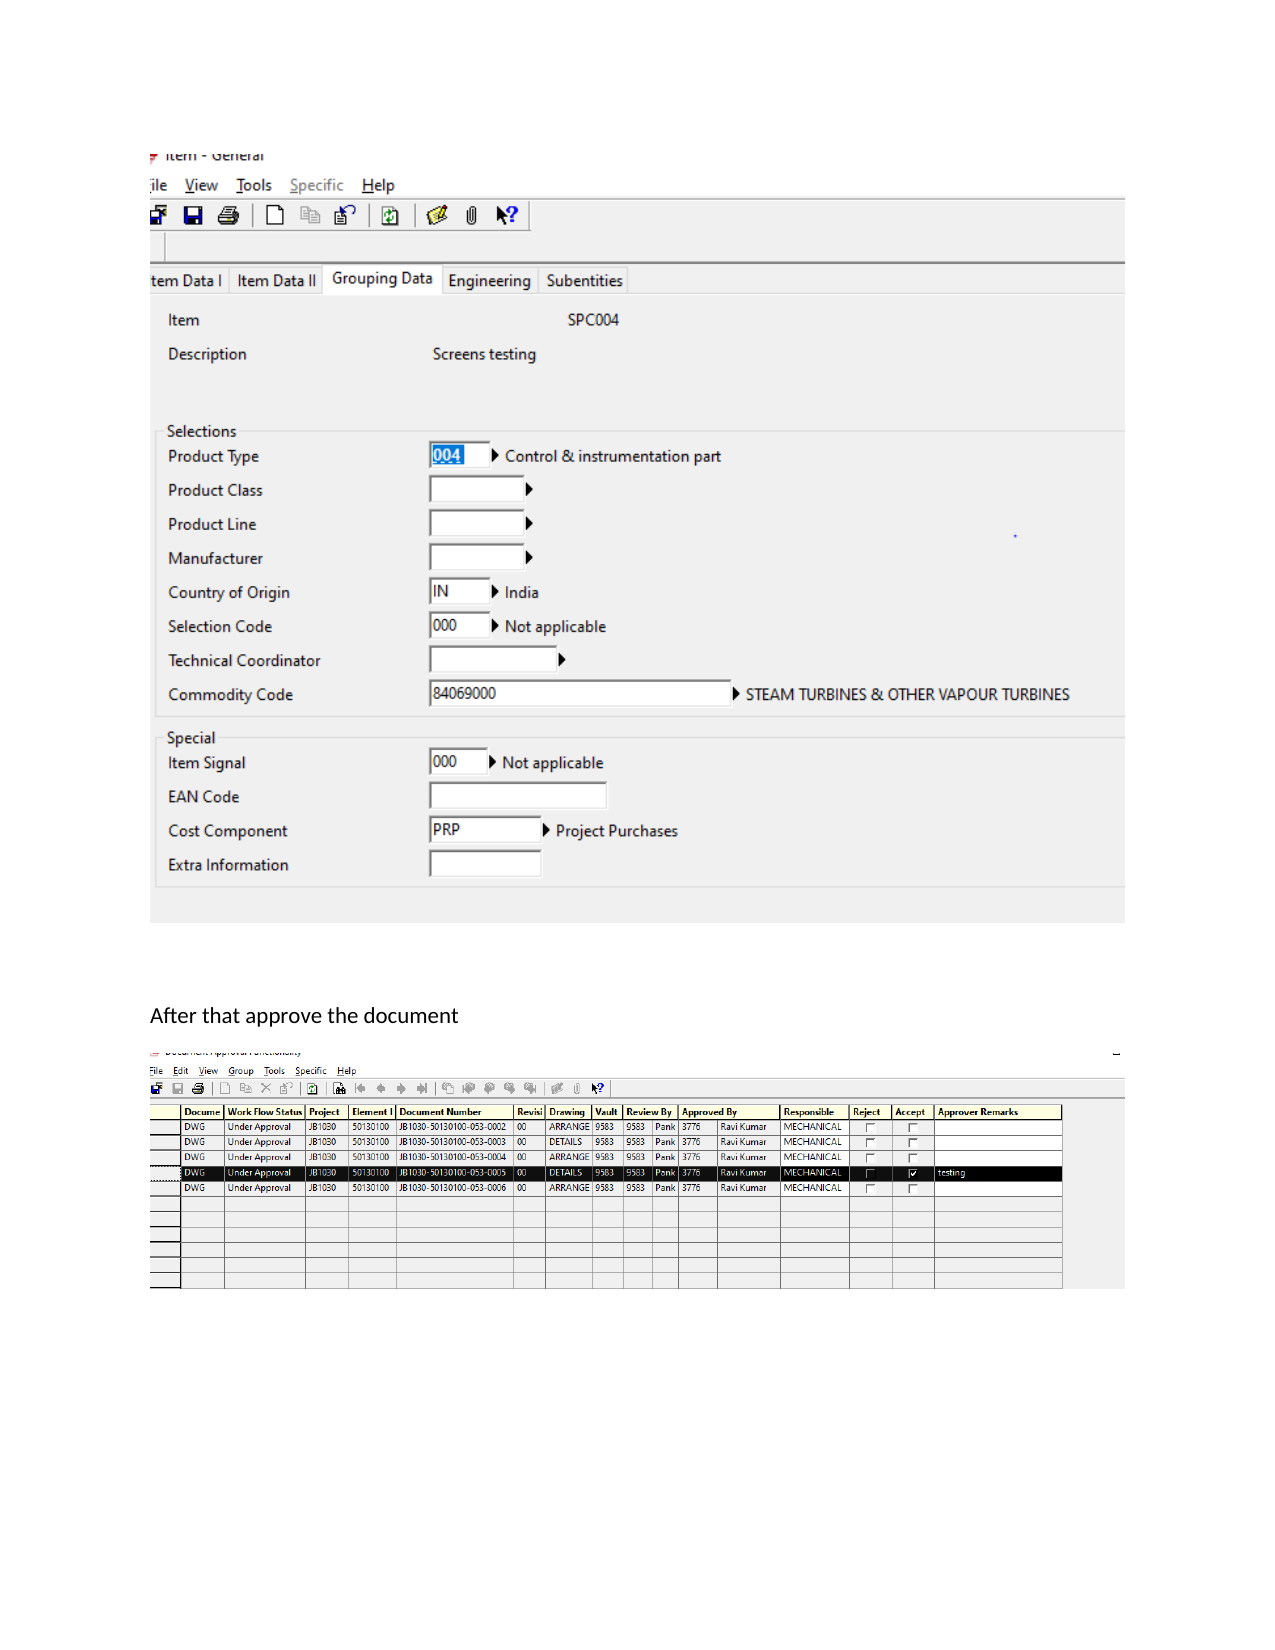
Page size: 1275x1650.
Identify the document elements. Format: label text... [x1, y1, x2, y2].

picture [150, 1053, 1125, 1289]
picture [150, 154, 1125, 923]
text After that approve the document [150, 1001, 1125, 1029]
